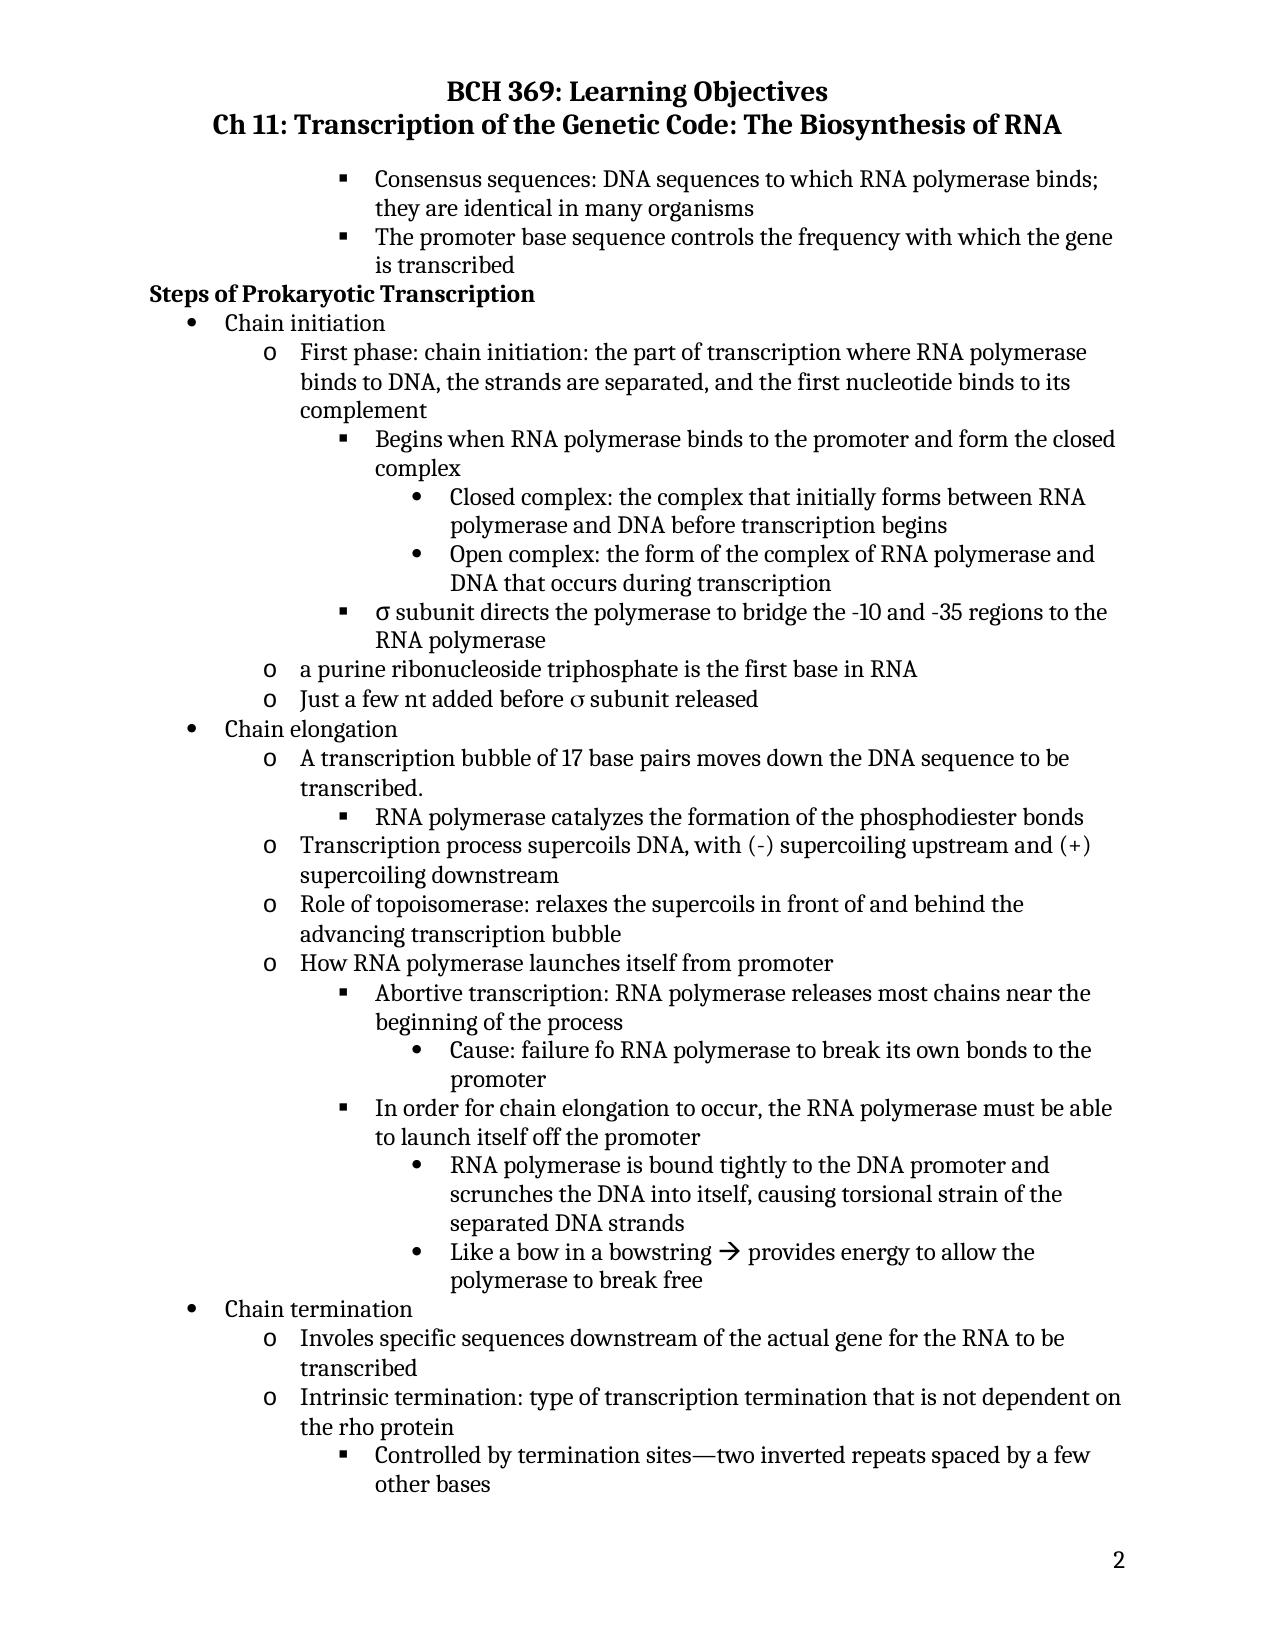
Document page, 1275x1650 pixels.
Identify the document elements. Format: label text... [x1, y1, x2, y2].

list Like a bow in a bowstring provides energy to allow the polymerase to break free [412, 1237, 1125, 1295]
list Closed complex: the complex that initially forms between RNA polymerase and DNA before transcription begins [412, 482, 1125, 540]
list Consensus sequences: DNA sequences to which RNA polymerase binds; they are identical in many organisms [337, 165, 1125, 222]
list In order for chain elongation to occur, the RNA polymerase must be able to launch itself off the promoter [337, 1094, 1125, 1151]
list Role of topoisomerase: relaxes the supercoils in front of and behind the advancing transcription bubble [262, 890, 1125, 949]
list A transcription bubble of 17 base pairs moves down the DNA sequence to be transcribed. [262, 744, 1125, 802]
list Chain termination [187, 1295, 1125, 1324]
list Chain elongation [187, 715, 1125, 744]
list Intrinsic termination: type of transcription termination that is not dependent on the rho protein [262, 1382, 1125, 1441]
list Involes specific sequences downstream of the actual gene for the RNA to be transcribed [262, 1324, 1125, 1382]
list σ subunit directs the polymerase to bridge the -10 and -35 regions to the RNA polymerase [337, 597, 1125, 655]
list RNA polymerase is bound tightly to the DNA promoter and scrunches the DNA into itself, causing torsional strain of the separated DNA strands [412, 1151, 1125, 1237]
list Controlled by termination sites—two inverted repeats spaced by a few other bases [337, 1441, 1125, 1499]
list Open complex: the form of the complex of RNA polymerase and DNA that occurs during transcription [412, 540, 1125, 597]
list a purine ribonucleoside triphosphate is the first base in RNA [262, 655, 1125, 685]
list How RNA polymerase launches itself from promoter [262, 949, 1125, 979]
list Abortive transcription: RNA polymerase releases most chains near the beginning of the process [337, 979, 1125, 1036]
list RNA polymerase catalyzes the formation of the phosphodiester bonds [337, 802, 1125, 831]
list Begins when RNA polymerase binds to the promoter and form the closed complex [337, 425, 1125, 482]
list Just a few nt added before  subunit released [262, 685, 1125, 715]
list First phase: chain initiation: the part of transcription where RNA polymerase binds to DNA, the strands are separated, and the first nucleotide binds to its complement [262, 337, 1125, 425]
list Chain initiation [187, 309, 1125, 337]
list The promoter base sequence controls the frequency with which the gene is transcribed [337, 222, 1125, 280]
text Steps of Prokaryotic Transcription [150, 280, 1125, 309]
list Transcription process supercoils DNA, with (-) supercoiling upstream and (+) supercoiling downstream [262, 831, 1125, 890]
list Cause: failure fo RNA polymerase to break its own bonds to the promoter [412, 1036, 1125, 1094]
